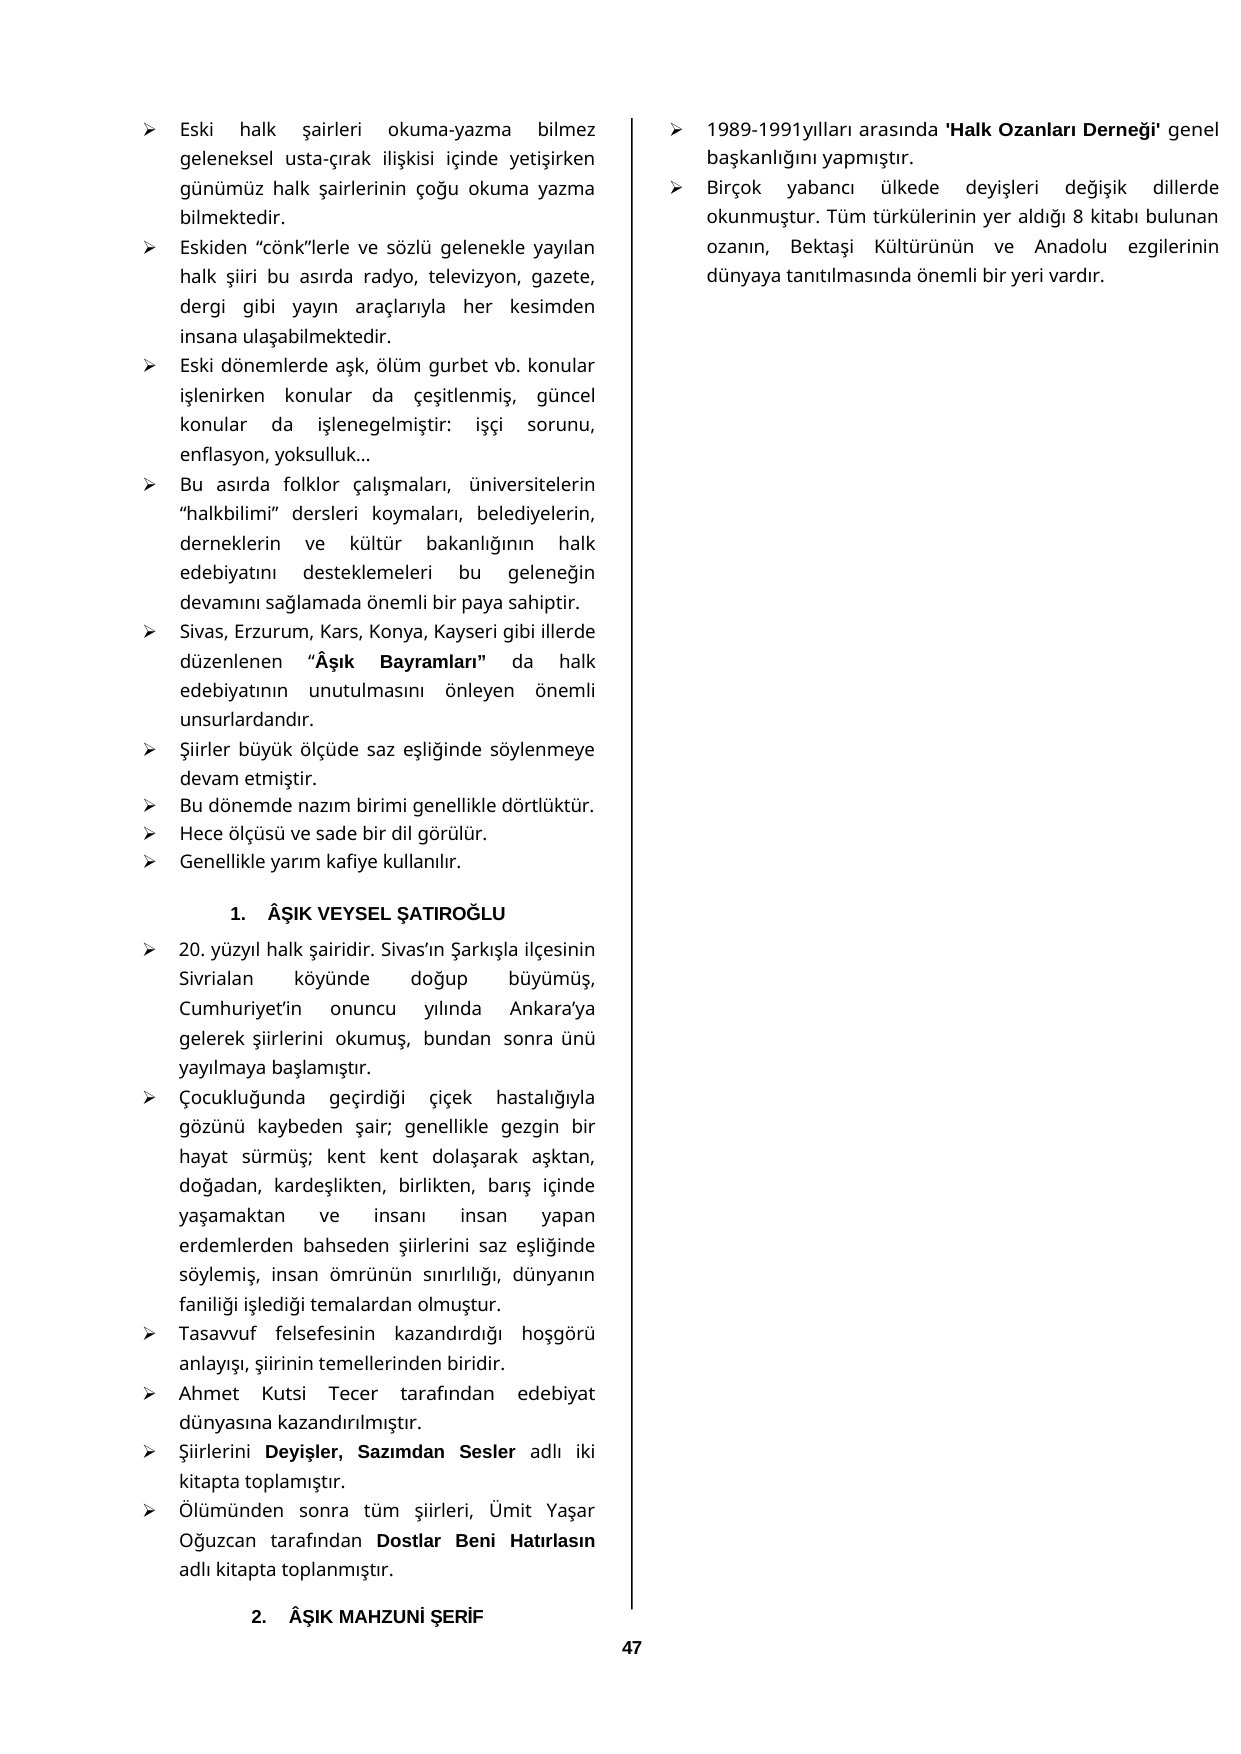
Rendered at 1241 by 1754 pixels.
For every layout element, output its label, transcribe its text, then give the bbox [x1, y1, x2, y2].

list Eskiden “cönk”lerle ve sözlü gelenekle yayılan halk şiiri bu asırda radyo, televizyon, gazete, dergi gibi yayın araçlarıyla her kesimden insana ulaşabilmektedir. [142, 234, 596, 348]
list Ölümünden sonra tüm şiirleri, Ümit Yaşar Oğuzcan tarafından Dostlar Beni Hatırlasın adlı kitapta toplanmıştır. [142, 1498, 596, 1582]
list Hece ölçüsü ve sade bir dil görülür. [142, 820, 600, 845]
list Eski halk şairleri okuma-yazma bilmez geleneksel usta-çırak ilişkisi içinde yetişirken günümüz halk şairlerinin çoğu okuma yazma bilmektedir. [142, 116, 596, 230]
list Çocukluğunda geçirdiği çiçek hastalığıyla gözünü kaybeden şair; genellikle gezgin bir hayat sürmüş; kent kent dolaşarak aşktan, doğadan, kardeşlikten, birlikten, barış içinde yaşamaktan ve insanı insan yapan erdemlerden bahseden şiirlerini saz eşliğinde söylemiş, insan ömrünün sınırlılığı, dünyanın faniliği işlediği temalardan olmuştur. [142, 1084, 596, 1317]
list Birçok yabancı ülkede deyişleri değişik dillerde okunmuştur. Tüm türkülerinin yer aldığı 8 kitabı bulunan ozanın, Bektaşi Kültürünün ve Anadolu ezgilerinin dünyaya tanıtılmasında önemli bir yeri vardır. [669, 174, 1219, 288]
list Ahmet Kutsi Tecer tarafından edebiyat dünyasına kazandırılmıştır. [142, 1380, 595, 1435]
list Sivas, Erzurum, Kars, Konya, Kayseri gibi illerde düzenlenen “Âşık Bayramları” da halk edebiyatının unutulmasını önleyen önemli unsurlardandır. [142, 619, 596, 732]
subtitle ÂŞIK MAHZUNİ ŞERİF [251, 1606, 600, 1628]
list 20. yüzyıl halk şairidir. Sivas’ın Şarkışla ilçesinin Sivrialan köyünde doğup büyümüş, Cumhuriyet’in onuncu yılında Ankara’ya gelerek şiirlerini okumuş, bundan sonra ünü yayılmaya başlamıştır. [142, 936, 596, 1080]
list Tasavvuf felsefesinin kazandırdığı hoşgörü anlayışı, şiirinin temellerinden biridir. [142, 1321, 596, 1376]
list 1989-1991yılları arasında 'Halk Ozanları Derneği' genel başkanlığını yapmıştır. [669, 116, 1219, 170]
list Bu asırda folklor çalışmaları, üniversitelerin “halkbilimi” dersleri koymaları, belediyelerin, derneklerin ve kültür bakanlığının halk edebiyatını desteklemeleri bu geleneğin devamını sağlamada önemli bir paya sahiptir. [142, 471, 595, 615]
subtitle ÂŞIK VEYSEL ŞATIROĞLU [230, 903, 600, 924]
list Bu dönemde nazım birimi genellikle dörtlüktür. [142, 795, 600, 816]
list Genellikle yarım kafiye kullanılır. [142, 848, 600, 874]
list Şiirler büyük ölçüde saz eşliğinde söylenmeye devam etmiştir. [142, 736, 596, 791]
list Eski dönemlerde aşk, ölüm gurbet vb. konular işlenirken konular da çeşitlenmiş, güncel konular da işlenegelmiştir: işçi sorunu, enflasyon, yoksulluk… [142, 352, 596, 467]
list Şiirlerini Deyişler, Sazımdan Sesler adlı iki kitapta toplamıştır. [142, 1439, 596, 1494]
